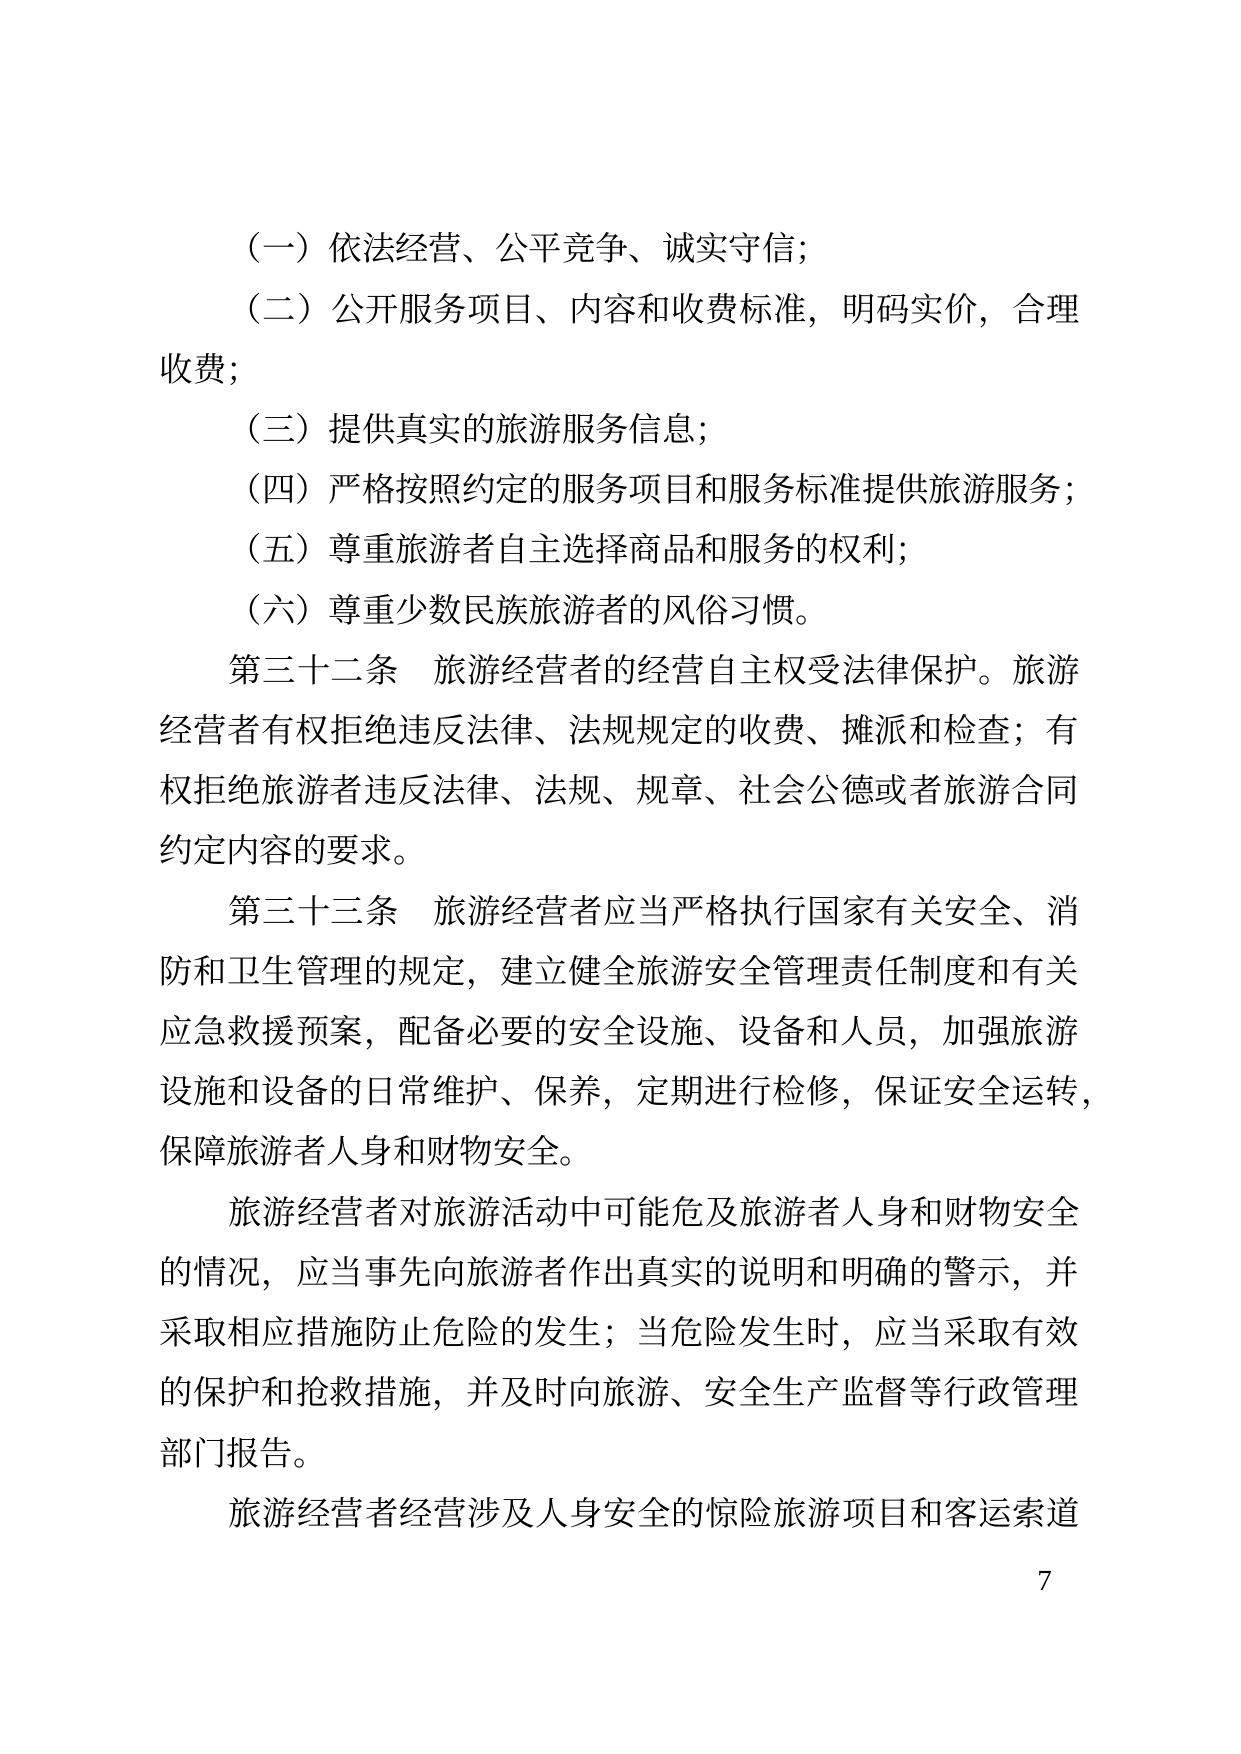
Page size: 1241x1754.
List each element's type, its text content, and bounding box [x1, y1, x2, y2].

text （五）尊重旅游者自主选择商品和服务的权利； [159, 514, 1081, 574]
text （六）尊重少数民族旅游者的风俗习惯。 [159, 574, 1081, 634]
text （三）提供真实的旅游服务信息； [159, 393, 1081, 453]
text （一）依法经营、公平竞争、诚实守信； [159, 213, 1081, 273]
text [159, 1477, 1081, 1537]
text 第三十二条 旅游经营者的经营自主权受法律保护。旅游经营者有权拒绝违反法律、法规规定的收费、摊派和检查；有权拒绝旅游者违反法律、法规、规章、社会公德或者旅游合同约定内容的要求。 [159, 634, 1081, 875]
text （二）公开服务项目、内容和收费标准，明码实价，合理收费； [159, 273, 1081, 393]
text 第三十三条 旅游经营者应当严格执行国家有关安全、消防和卫生管理的规定，建立健全旅游安全管理责任制度和有关应急救援预案，配备必要的安全设施、设备和人员，加强旅游设施和设备的日常维护、保养，定期进行检修，保证安全运转，保障旅游者人身和财物安全。 [159, 875, 1081, 1176]
text （四）严格按照约定的服务项目和服务标准提供旅游服务； [159, 453, 1081, 514]
text 旅游经营者对旅游活动中可能危及旅游者人身和财物安全的情况，应当事先向旅游者作出真实的说明和明确的警示，并采取相应措施防止危险的发生；当危险发生时，应当采取有效的保护和抢救措施，并及时向旅游、安全生产监督等行政管理部门报告。 [159, 1176, 1081, 1477]
